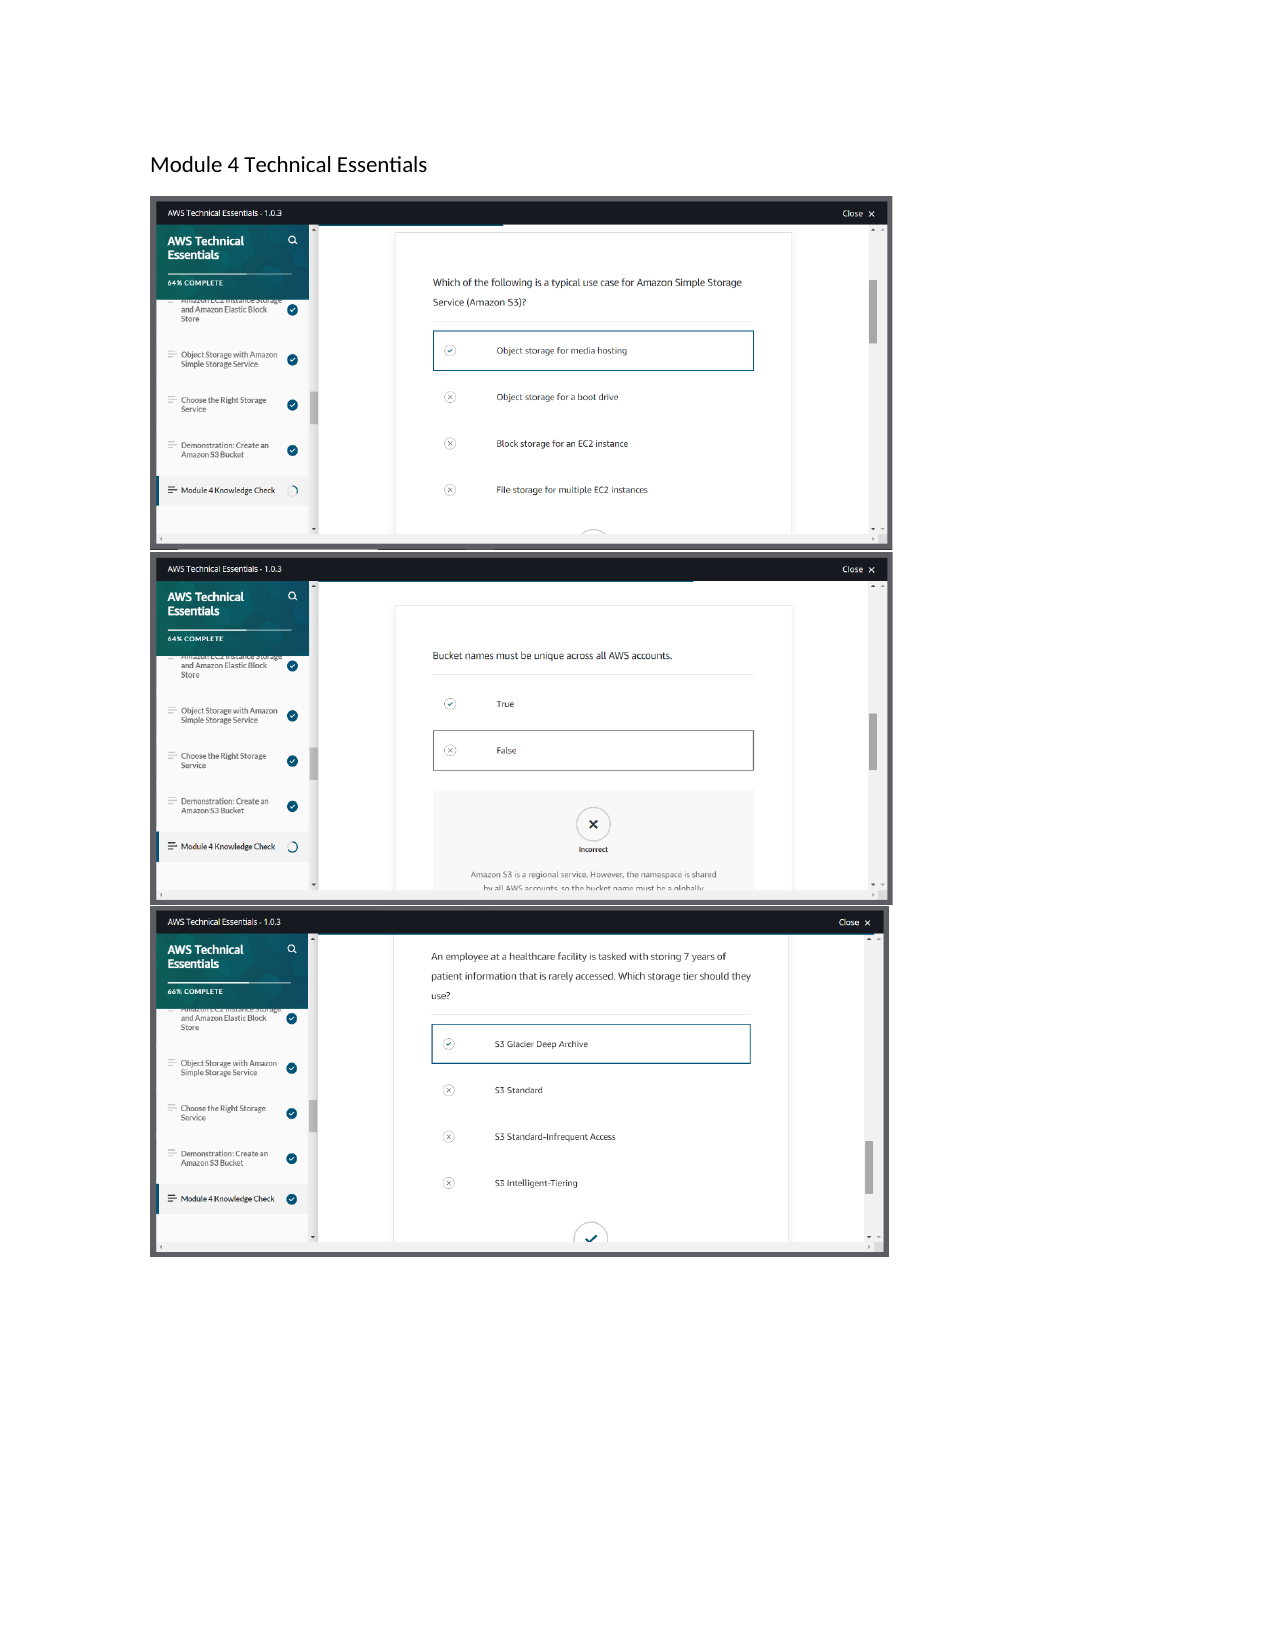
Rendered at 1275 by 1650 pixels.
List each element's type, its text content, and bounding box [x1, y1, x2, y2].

picture [150, 196, 893, 550]
picture [150, 552, 893, 905]
text Module 4 Technical Essentials [150, 150, 1125, 178]
picture [150, 906, 889, 1257]
